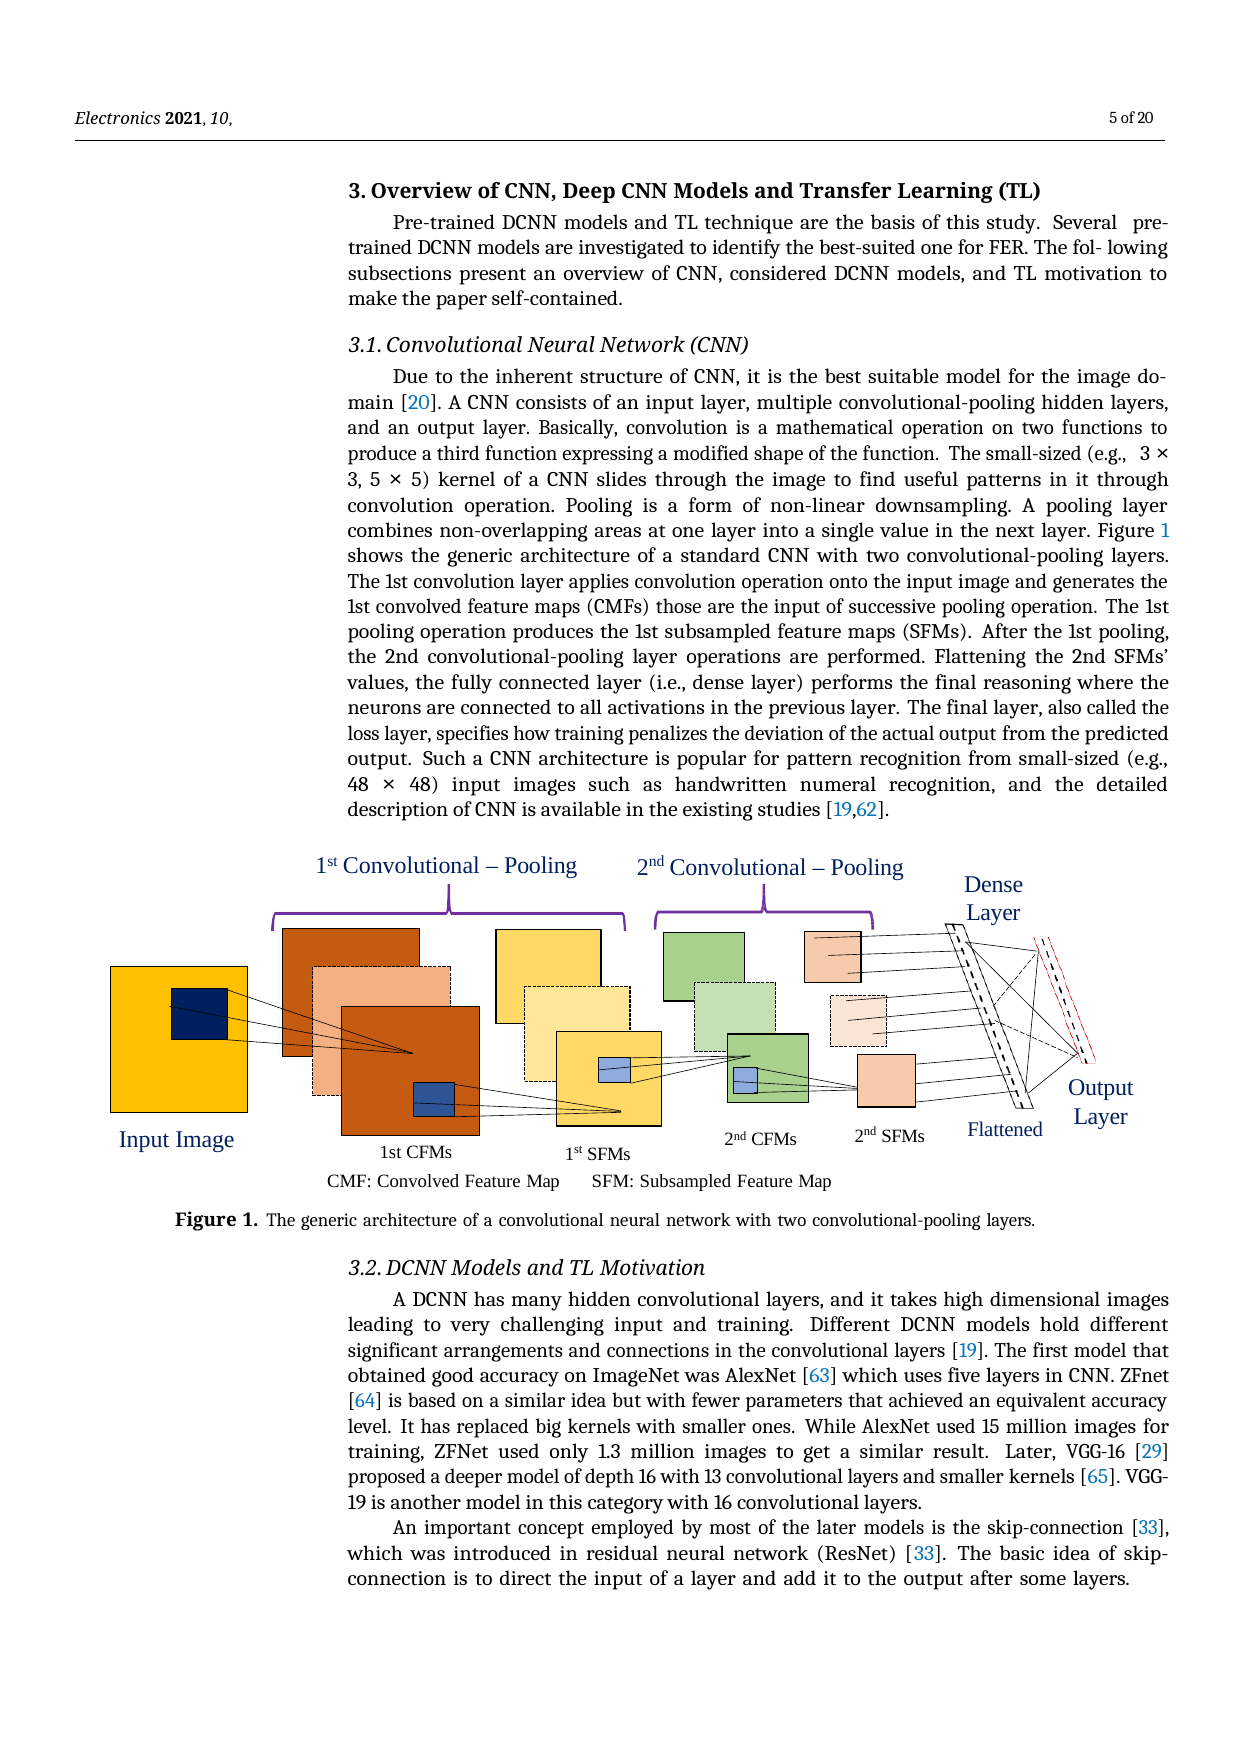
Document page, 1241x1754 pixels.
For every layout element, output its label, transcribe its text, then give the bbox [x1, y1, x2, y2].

text 1st CFMs 1st SFMs [379, 1141, 637, 1164]
list Convolutional Neural Network (CNN) [348, 330, 1180, 359]
text Layer [966, 898, 1180, 926]
text Layer [1073, 1102, 1180, 1129]
text Due to the inherent structure of CNN, it is the best suitable model for the image do- main [20]. A CNN consists of an input layer, multiple convolutional-pooling hidden layers, and an output layer. Basically, convolution is a mathematical operation on two functions to produce a third function expressing a modified shape of the function. The small-sized (e.g., 3 × 3, 5 × 5) kernel of a CNN slides through the image to find useful patterns in it through convolution operation. Pooling is a form of non-linear downsampling. A pooling layer combines non-overlapping areas at one layer into a single value in the next layer. Figure 1 shows the generic architecture of a standard CNN with two convolutional-pooling layers. The 1st convolution layer applies convolution operation onto the input image and generates the 1st convolved feature maps (CMFs) those are the input of successive pooling operation. The 1st pooling operation produces the 1st subsampled feature maps (SFMs). After the 1st pooling, the 2nd convolutional-pooling layer operations are performed. Flattening the 2nd SFMs’ values, the fully connected layer (i.e., dense layer) performs the final reasoning where the neurons are connected to all activations in the previous layer. The final layer, also called the loss layer, specifies how training penalizes the deviation of the actual output from the predicted output. Such a CNN architecture is popular for pattern recognition from small-sized (e.g., 48 × 48) input images such as handwritten numeral recognition, and the detailed description of CNN is available in the existing studies [19,62]. [347, 365, 1169, 822]
text 1st Convolutional – Pooling 2nd Convolutional – Pooling [315, 852, 904, 880]
text Figure 1. The generic architecture of a convolutional neural network with two convolutional-pooling layers. [175, 1207, 1180, 1232]
text CMF: Convolved Feature Map SFM: Subsampled Feature Map [327, 1169, 1180, 1191]
text Dense [964, 870, 1180, 897]
text Pre-trained DCNN models and TL technique are the basis of this study. Several pre-trained DCNN models are investigated to identify the best-suited one for FER. The fol- lowing subsections present an overview of CNN, considered DCNN models, and TL motivation to make the paper self-contained. [348, 211, 1169, 310]
text A DCNN has many hidden convolutional layers, and it takes high dimensional images leading to very challenging input and training. Different DCNN models hold different significant arrangements and connections in the convolutional layers [19]. The first model that obtained good accuracy on ImageNet was AlexNet [63] which uses five layers in CNN. ZFnet [64] is based on a similar idea but with fewer parameters that achieved an equivalent accuracy level. It has replaced big kernels with smaller ones. While AlexNet used 15 million images for training, ZFNet used only 1.3 million images to get a similar result. Later, VGG-16 [29] proposed a deeper model of depth 16 with 13 convolutional layers and smaller kernels [65]. VGG-19 is another model in this category with 16 convolutional layers. [348, 1288, 1169, 1514]
list DCNN Models and TL Motivation [348, 1253, 1180, 1281]
text Flattened [967, 1117, 1047, 1141]
text 2nd CFMs 2nd SFMs [724, 1124, 927, 1149]
text An important concept employed by most of the later models is the skip-connection [33], which was introduced in residual neural network (ResNet) [33]. The basic idea of skip- connection is to direct the input of a layer and add it to the output after some layers. [347, 1516, 1169, 1590]
picture [944, 923, 1096, 1109]
text Input Image [118, 1125, 238, 1152]
picture [271, 884, 626, 931]
text Output [1068, 1073, 1180, 1101]
subtitle Overview of CNN, Deep CNN Models and Transfer Learning (TL) [348, 176, 1180, 204]
